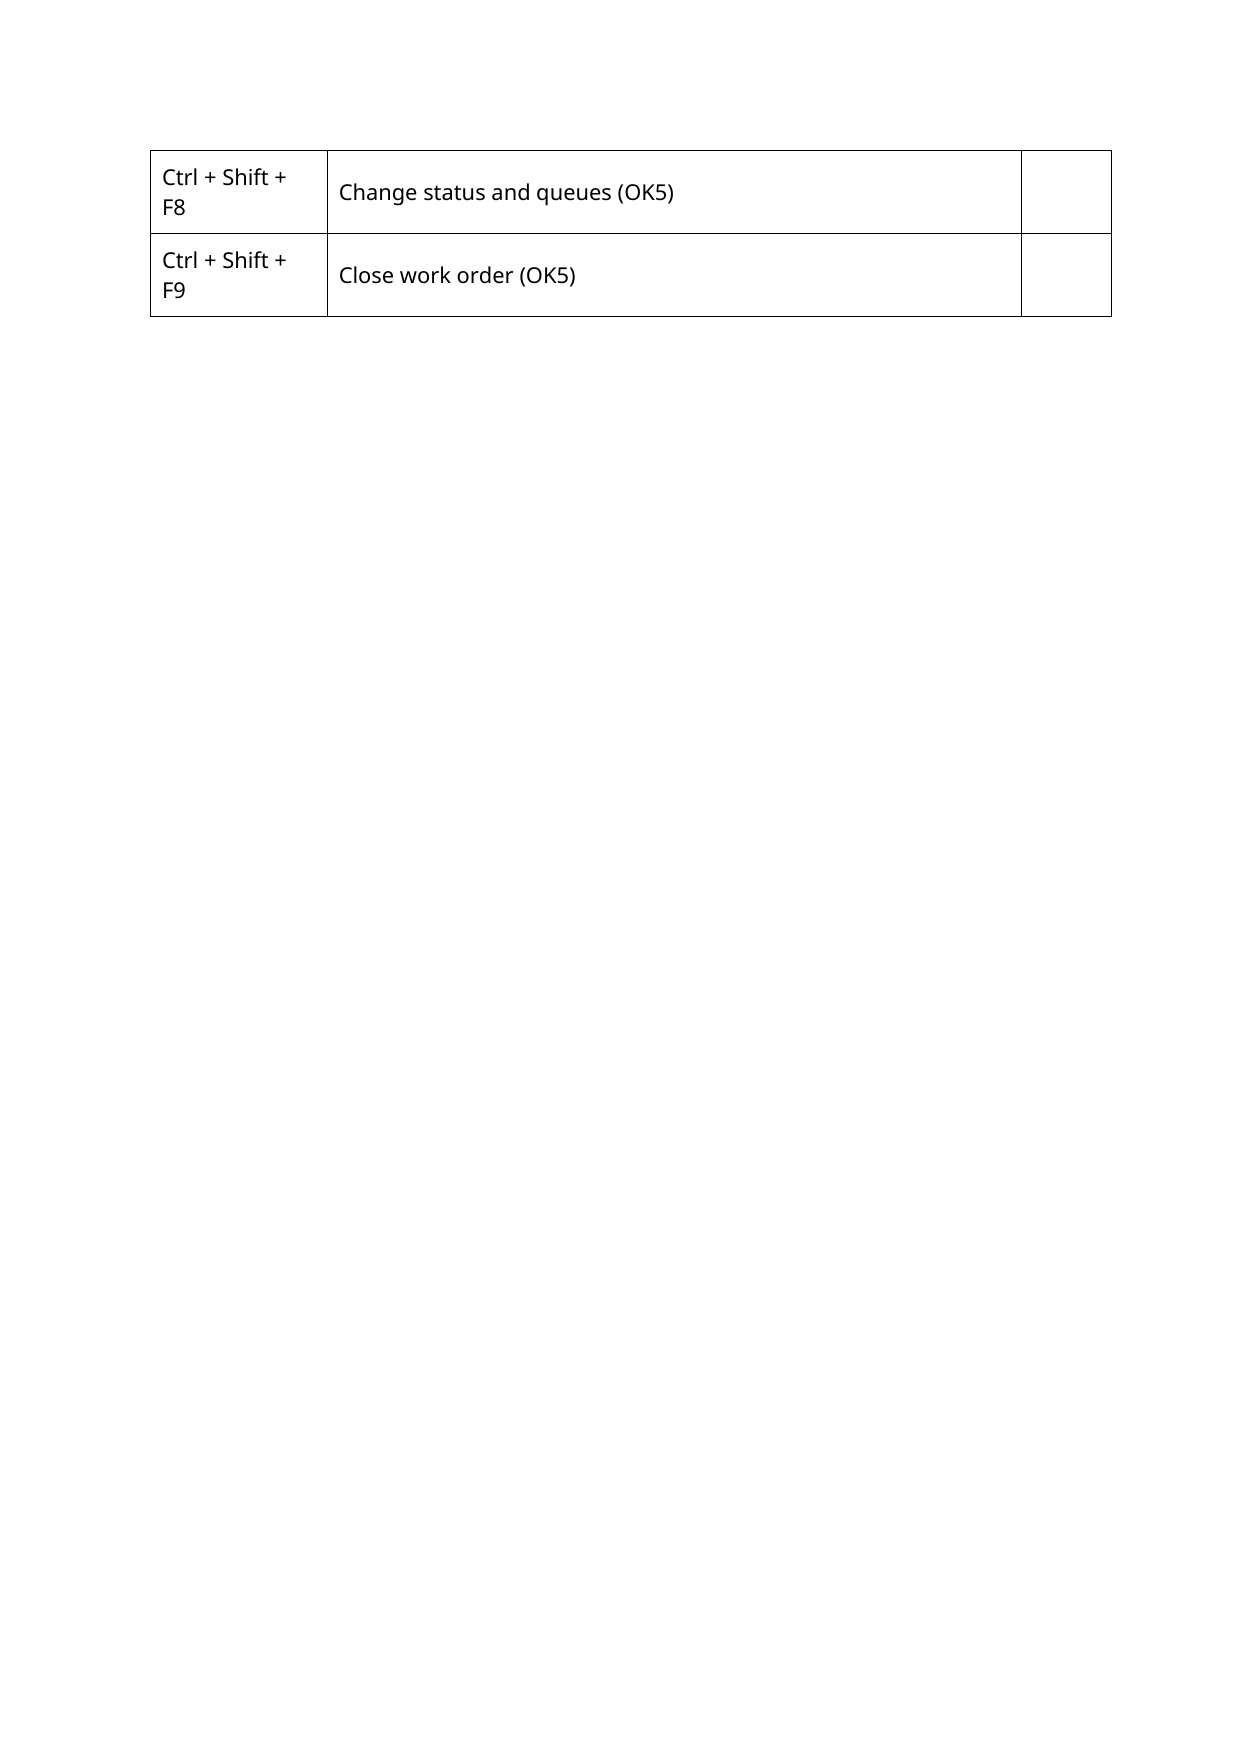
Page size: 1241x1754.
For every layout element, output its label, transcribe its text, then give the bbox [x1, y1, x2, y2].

table_header [1022, 151, 1111, 233]
table_cell Close work order (OK5) [328, 234, 1021, 316]
table_cell Ctrl + Shift + F9 [151, 234, 327, 316]
table_header Change status and queues (OK5) [328, 151, 1021, 233]
table_header Ctrl + Shift + F8 [151, 151, 327, 233]
table_cell [1022, 234, 1111, 316]
